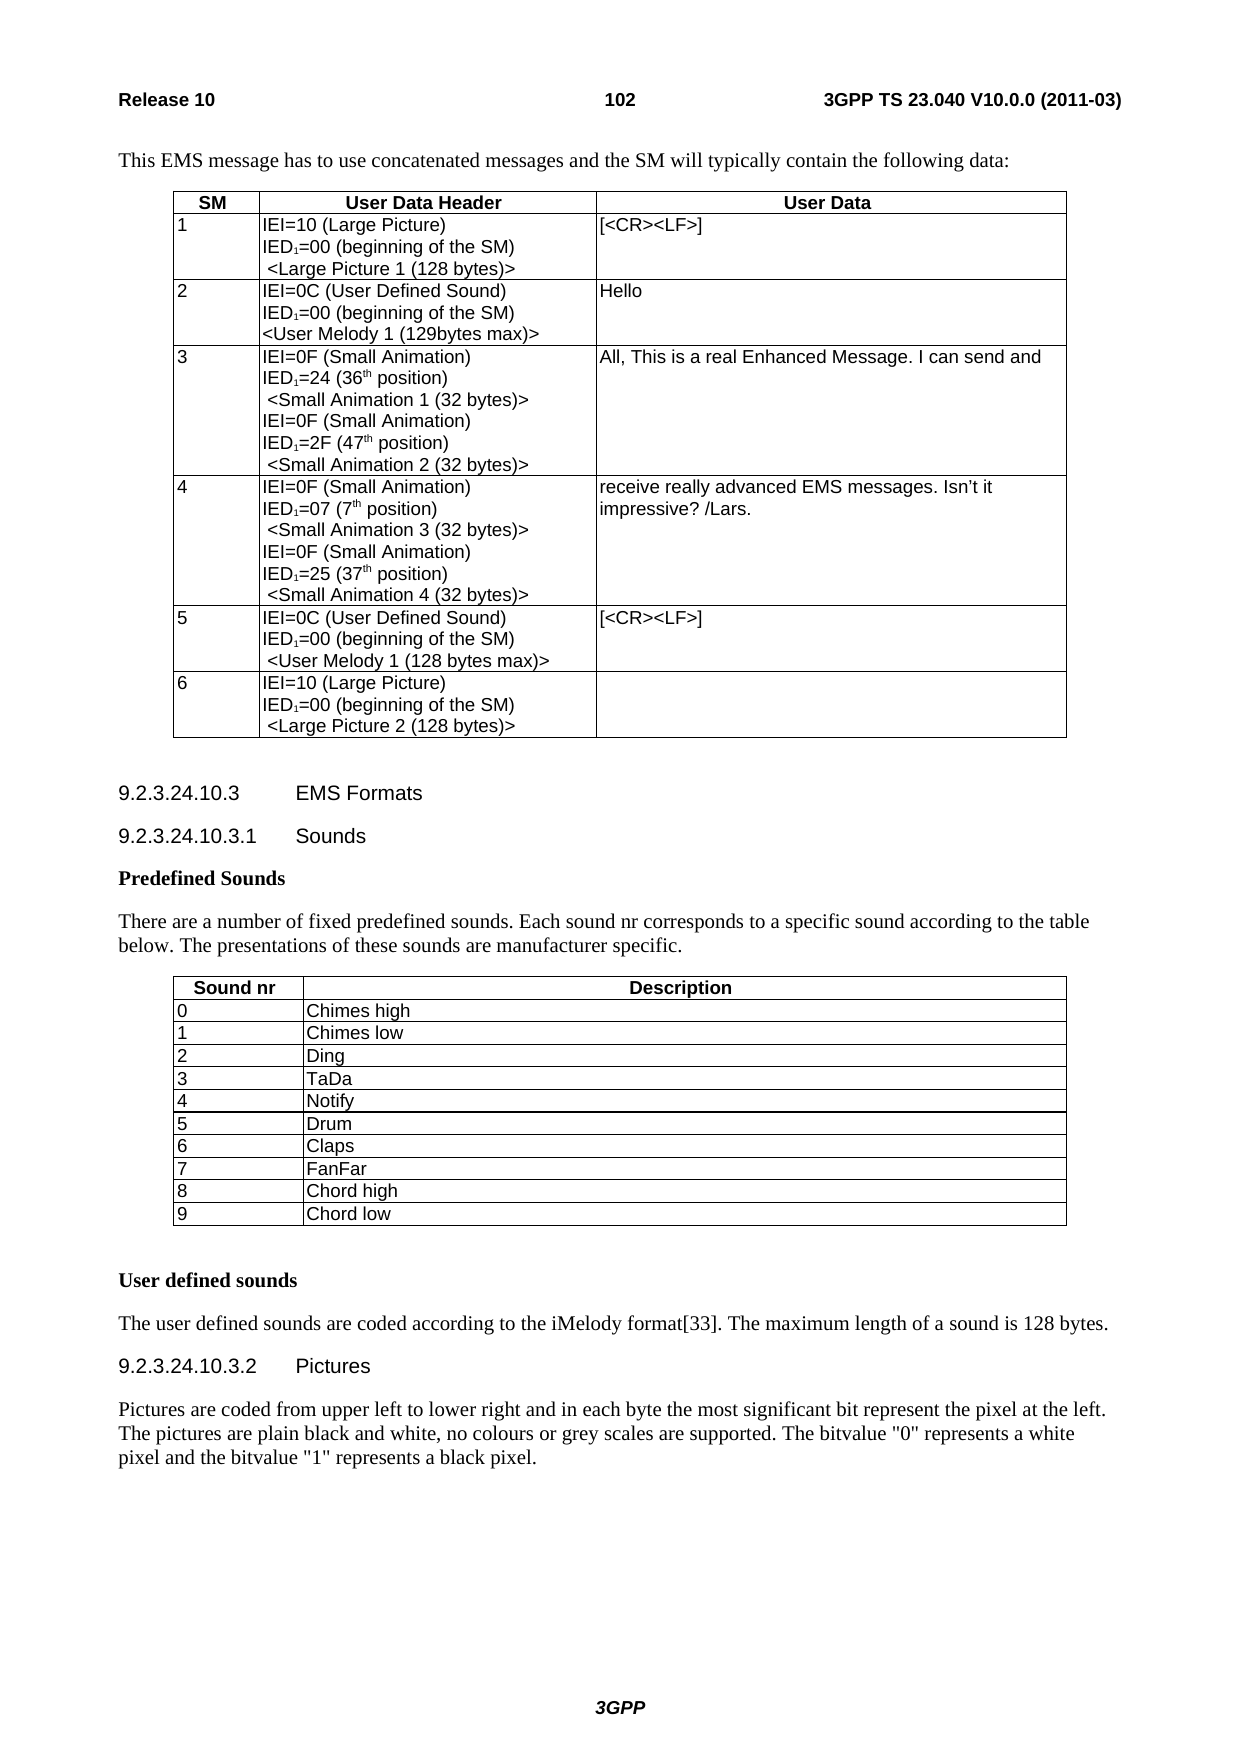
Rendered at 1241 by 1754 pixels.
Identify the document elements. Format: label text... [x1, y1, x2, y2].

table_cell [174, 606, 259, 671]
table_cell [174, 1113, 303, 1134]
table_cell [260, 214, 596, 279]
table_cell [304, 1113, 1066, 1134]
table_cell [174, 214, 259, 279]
text There are a number of fixed predefined sounds. Each sound nr corresponds to a specific sound according to the table below. The presentations of these sounds are manufacturer specific. [118, 909, 1122, 957]
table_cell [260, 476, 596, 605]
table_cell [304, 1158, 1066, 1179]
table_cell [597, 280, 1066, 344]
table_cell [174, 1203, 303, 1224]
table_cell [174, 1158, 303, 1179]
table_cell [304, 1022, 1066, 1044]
list The user defined sounds are coded according to the iMelody format[33]. The maximum length of a sound is 128 bytes. [118, 1311, 1122, 1335]
list User defined sounds [118, 1268, 1122, 1292]
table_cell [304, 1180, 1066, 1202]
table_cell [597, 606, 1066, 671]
text This EMS message has to use concatenated messages and the SM will typically contain the following data: [118, 148, 1122, 172]
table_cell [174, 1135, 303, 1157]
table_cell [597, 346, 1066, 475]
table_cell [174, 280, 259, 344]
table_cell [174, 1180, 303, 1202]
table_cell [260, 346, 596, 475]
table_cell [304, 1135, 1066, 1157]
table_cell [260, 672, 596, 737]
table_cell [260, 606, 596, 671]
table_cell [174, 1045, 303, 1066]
subtitle 9.2.3.24.10.3.2 Pictures [118, 1354, 1122, 1378]
text Pictures are coded from upper left to lower right and in each byte the most significant bit represent the pixel at the left. The pictures are plain black and white, no colours or grey scales are supported. The bitvalue "0" represents a white pixel and the bitvalue "1" represents a black pixel. [118, 1397, 1122, 1469]
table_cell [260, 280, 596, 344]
subtitle 9.2.3.24.10.3 EMS Formats [118, 781, 1122, 805]
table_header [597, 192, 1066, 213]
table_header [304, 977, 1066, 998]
subtitle 9.2.3.24.10.3.1 Sounds [118, 823, 1122, 847]
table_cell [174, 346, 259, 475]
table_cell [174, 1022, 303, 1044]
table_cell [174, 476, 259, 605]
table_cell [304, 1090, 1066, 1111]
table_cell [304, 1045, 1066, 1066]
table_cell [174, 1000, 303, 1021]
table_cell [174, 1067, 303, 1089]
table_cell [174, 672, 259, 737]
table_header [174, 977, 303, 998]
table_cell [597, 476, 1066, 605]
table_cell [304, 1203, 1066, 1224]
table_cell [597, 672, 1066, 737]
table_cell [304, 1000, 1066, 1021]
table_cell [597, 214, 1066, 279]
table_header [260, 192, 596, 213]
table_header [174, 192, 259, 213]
list Predefined Sounds [118, 866, 1122, 890]
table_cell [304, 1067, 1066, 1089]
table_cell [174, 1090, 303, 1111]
